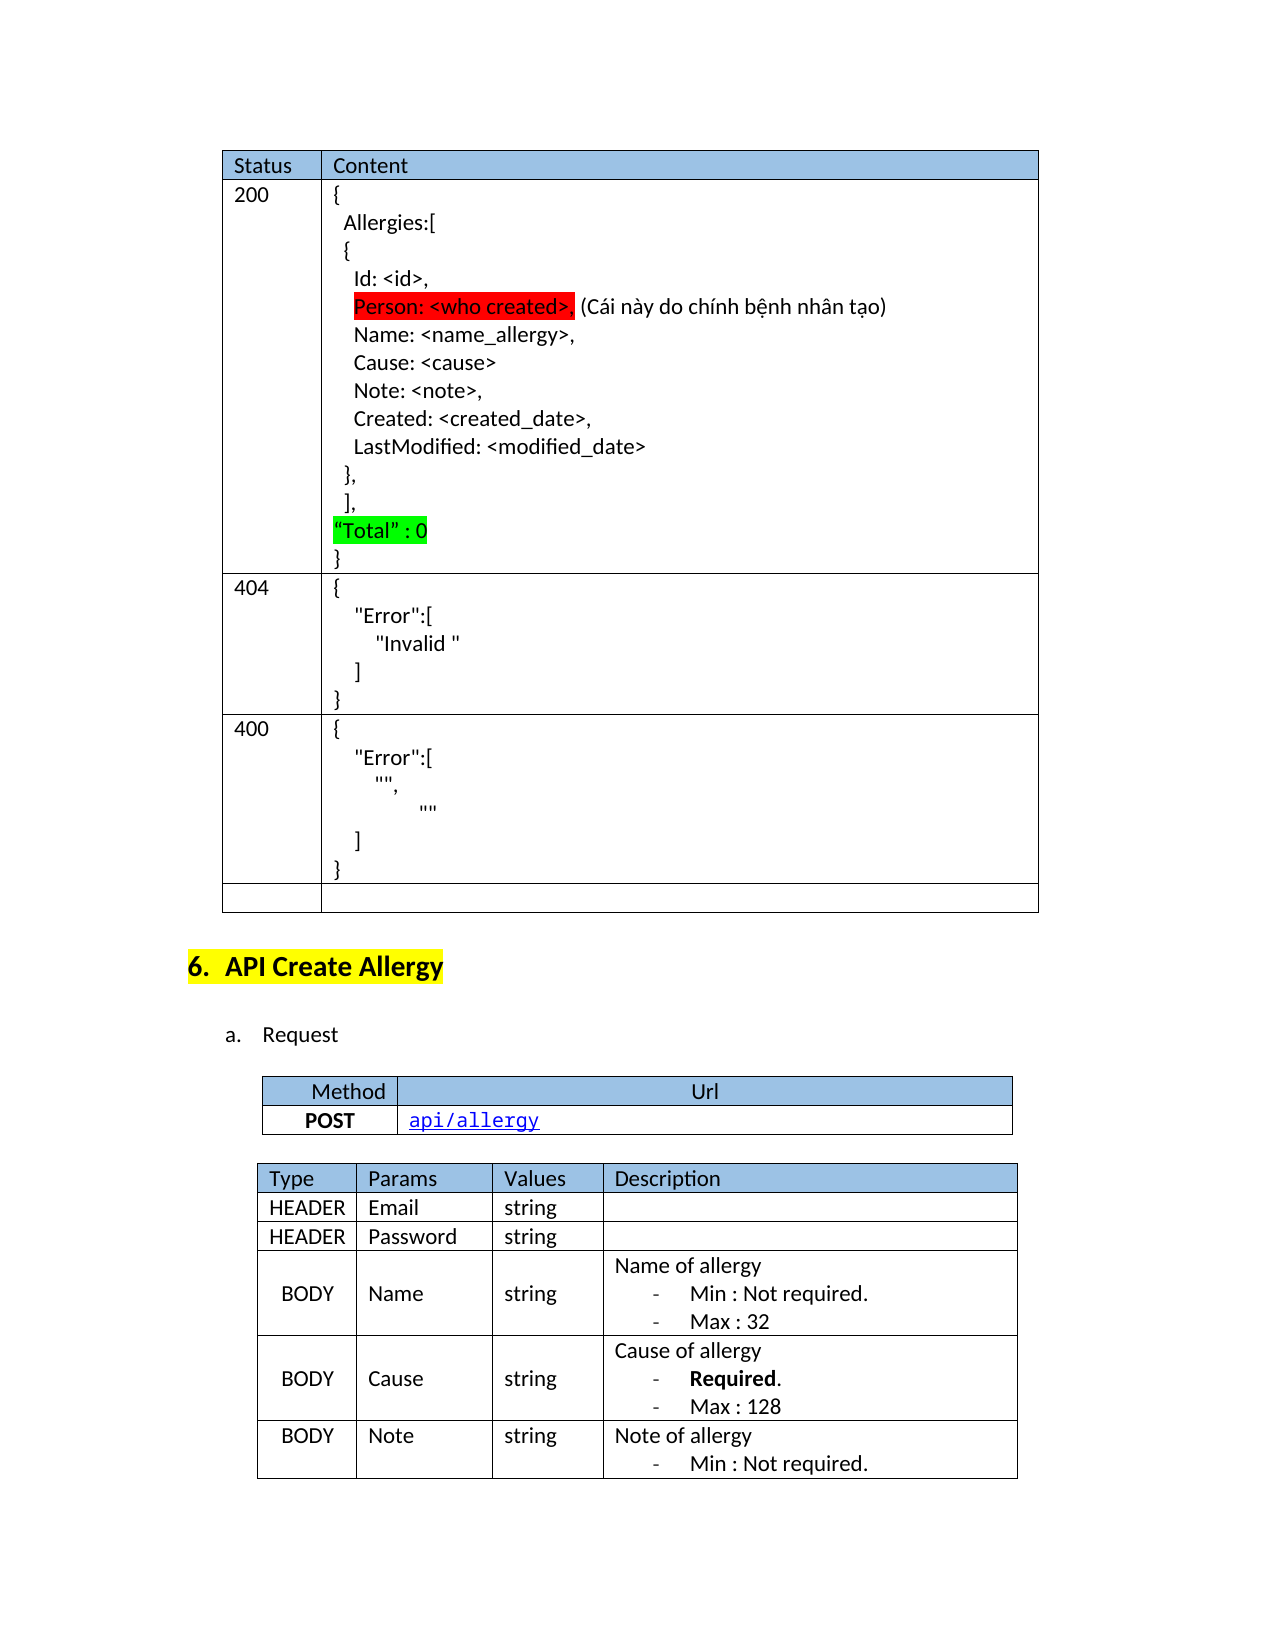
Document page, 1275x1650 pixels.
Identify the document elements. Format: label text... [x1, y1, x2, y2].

table_cell [604, 1193, 1017, 1221]
table_cell BODY [258, 1251, 356, 1335]
table_cell [223, 884, 321, 912]
table_cell [604, 1222, 1017, 1250]
table_cell Cause [357, 1336, 492, 1420]
table_cell { "Error":[ "Invalid " ] } [322, 574, 1038, 713]
table_cell string [493, 1193, 603, 1221]
table_header Status [223, 151, 321, 179]
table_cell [604, 1421, 1017, 1477]
table_header Values [493, 1164, 603, 1192]
table_header Url [398, 1077, 1012, 1105]
table_header Description [604, 1164, 1017, 1192]
table_cell { "Error":[ "", "" ] } [322, 715, 1038, 883]
table_cell 200 [223, 180, 321, 572]
table_cell Email [357, 1193, 492, 1221]
table_cell string [493, 1222, 603, 1250]
table_cell HEADER [258, 1193, 356, 1221]
table_header Content [322, 151, 1038, 179]
table_header Method [263, 1077, 397, 1105]
table_cell POST [263, 1106, 397, 1134]
table_cell Name of allergy Min : Not required. Max : 32 [604, 1251, 1017, 1335]
table_cell BODY [258, 1336, 356, 1420]
table_cell string [493, 1421, 603, 1477]
table_cell BODY [258, 1421, 356, 1477]
list Request [225, 1020, 1125, 1048]
table_cell [322, 884, 1038, 912]
table_cell Cause of allergy Required. Max : 128 [604, 1336, 1017, 1420]
table_cell Password [357, 1222, 492, 1250]
table_cell 404 [223, 574, 321, 713]
table_cell string [493, 1336, 603, 1420]
table_cell HEADER [258, 1222, 356, 1250]
list API Create Allergy [187, 948, 1125, 984]
table_cell Note [357, 1421, 492, 1477]
table_cell 400 [223, 715, 321, 883]
table_header Params [357, 1164, 492, 1192]
table_cell string [493, 1251, 603, 1335]
table_header Type [258, 1164, 356, 1192]
table_cell Name [357, 1251, 492, 1335]
table_cell api/allergy [398, 1106, 1012, 1134]
table_cell { Allergies:[ { Id: <id>, Person: <who created>, (Cái này do chính bệnh nhân tạo) Name: <name_allergy>, Cause: <cause> Note: <note>, Created: <created_date>, LastModified: <modified_date> }, ], “Total” : 0 } [322, 180, 1038, 572]
